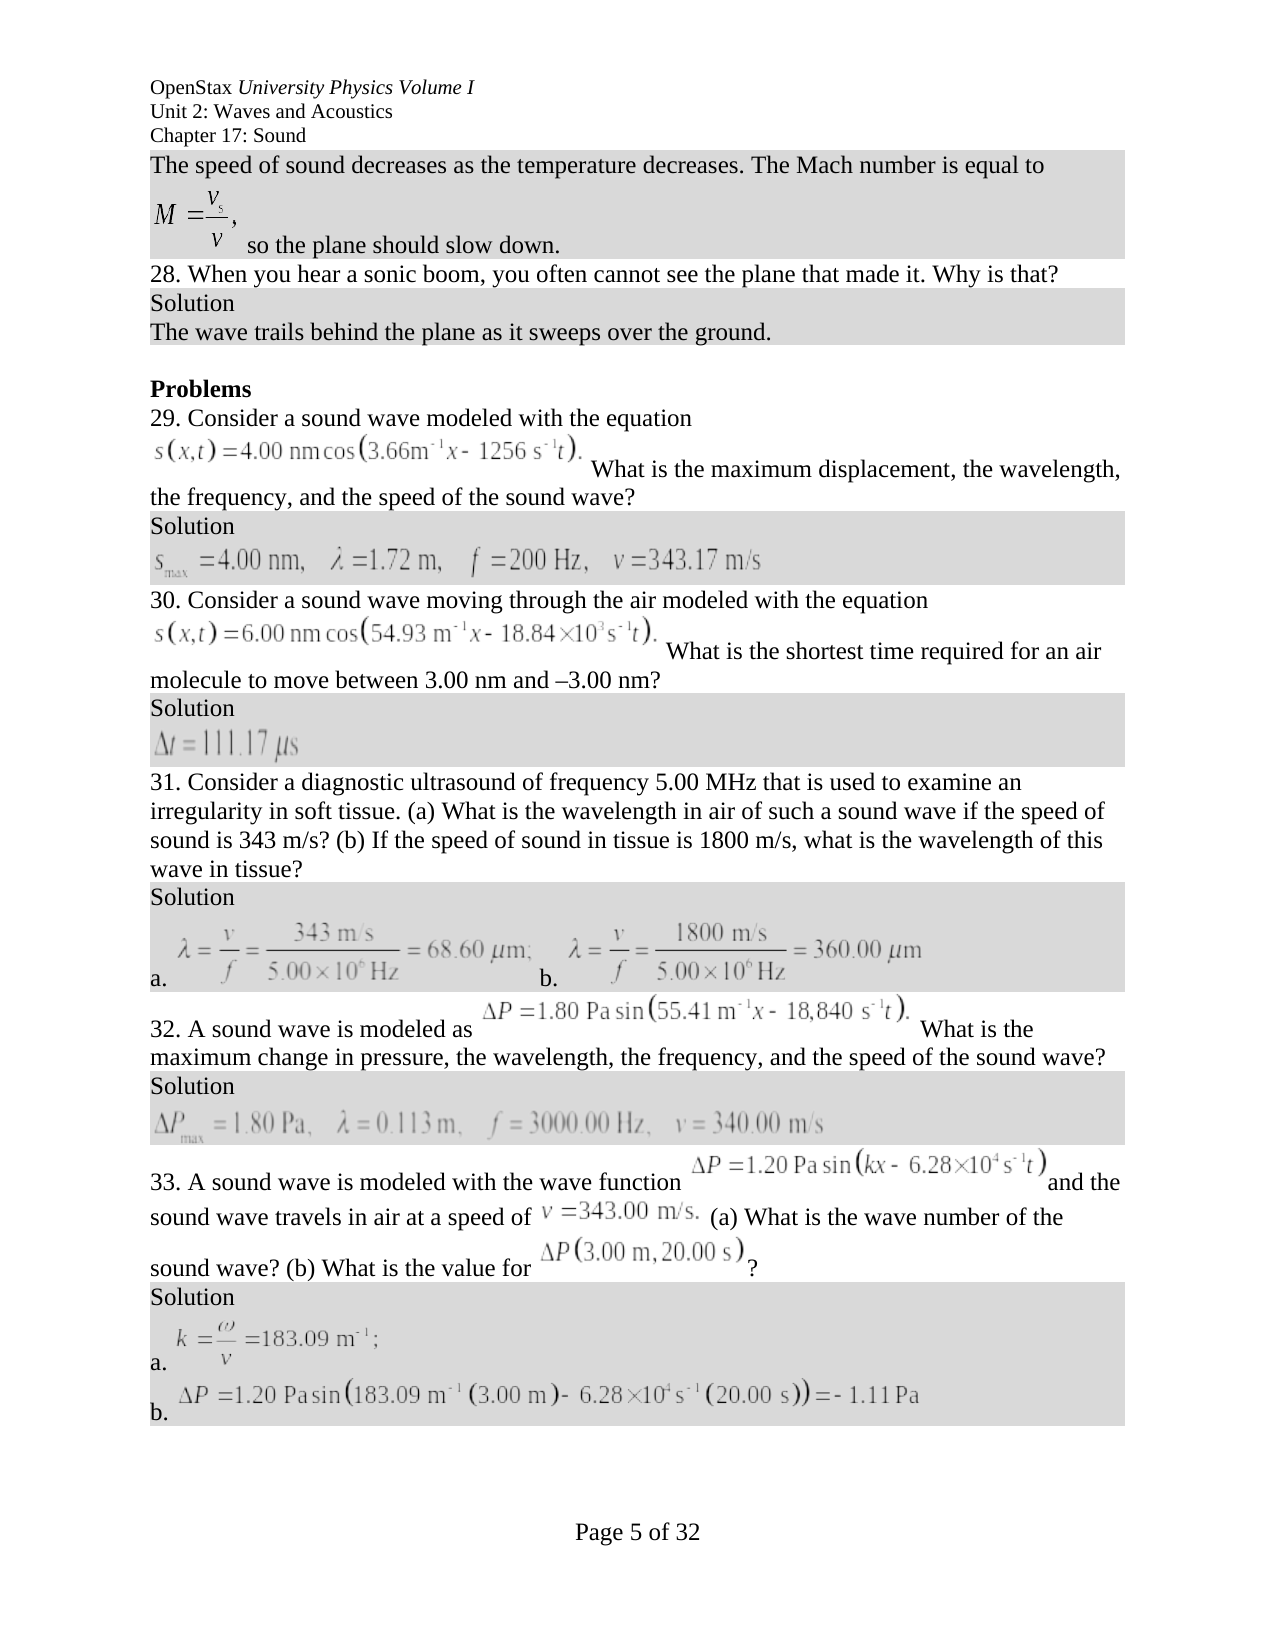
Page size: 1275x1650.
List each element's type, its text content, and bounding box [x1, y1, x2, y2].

text Solution [150, 1282, 1125, 1311]
text a. b. [150, 911, 1125, 992]
text Solution [150, 693, 1125, 722]
list Consider a sound wave modeled with the equation What is the maximum displacement, the wavelength, the frequency, and the speed of the sound wave? [150, 403, 1125, 511]
text Solution [150, 1071, 1125, 1100]
list A sound wave is modeled with the wave function and the sound wave travels in air at a speed of (a) What is the wave number of the sound wave? (b) What is the value for ? [150, 1145, 1125, 1282]
text Problems [150, 374, 1125, 403]
text Solution [150, 288, 1125, 317]
text The speed of sound decreases as the temperature decreases. The Mach number is equal to so the plane should slow down. [150, 150, 1125, 259]
text The wave trails behind the plane as it sweeps over the ground. [150, 317, 1125, 345]
list Consider a diagnostic ultrasound of frequency 5.00 MHz that is used to examine an irregularity in soft tissue. (a) What is the wavelength in air of such a sound wave if the speed of sound is 343 m/s? (b) If the speed of sound in tissue is 1800 m/s, what is the wavelength of this wave in tissue? [150, 767, 1125, 882]
text b. [150, 1375, 1125, 1426]
text Solution [150, 882, 1125, 911]
text a. [150, 1311, 1125, 1375]
text Solution [150, 511, 1125, 540]
list When you hear a sonic boom, you often cannot see the plane that made it. Why is that? [150, 259, 1125, 288]
list A sound wave is modeled as What is the maximum change in pressure, the wavelength, the frequency, and the speed of the sound wave? [150, 992, 1125, 1071]
list Consider a sound wave moving through the air modeled with the equation What is the shortest time required for an air molecule to move between 3.00 nm and –3.00 nm? [150, 585, 1125, 693]
